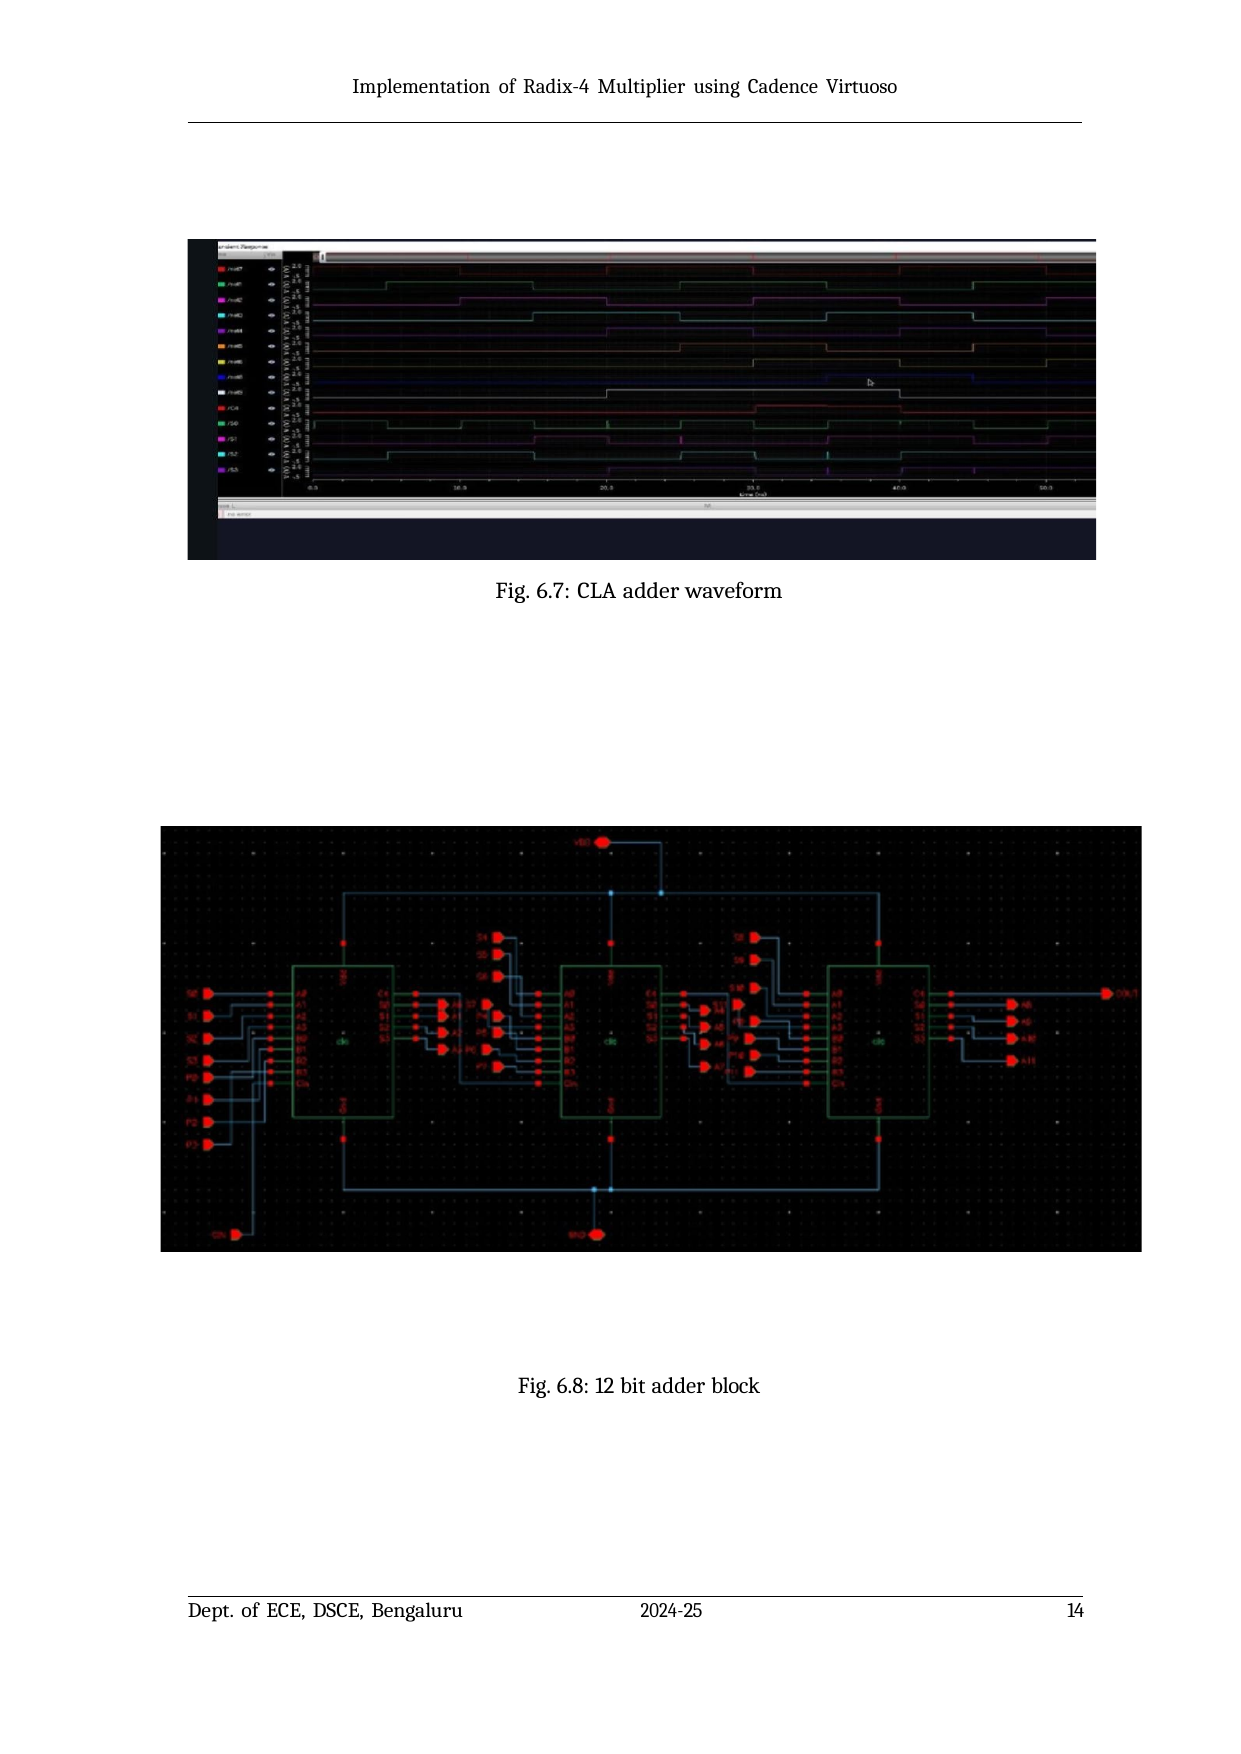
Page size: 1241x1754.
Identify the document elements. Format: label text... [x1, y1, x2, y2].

text Fig. 6.7: CLA adder waveform [119, 578, 1159, 604]
text Fig. 6.8: 12 bit adder block [119, 1373, 1159, 1399]
picture [160, 826, 1142, 1252]
picture [187, 239, 1097, 560]
